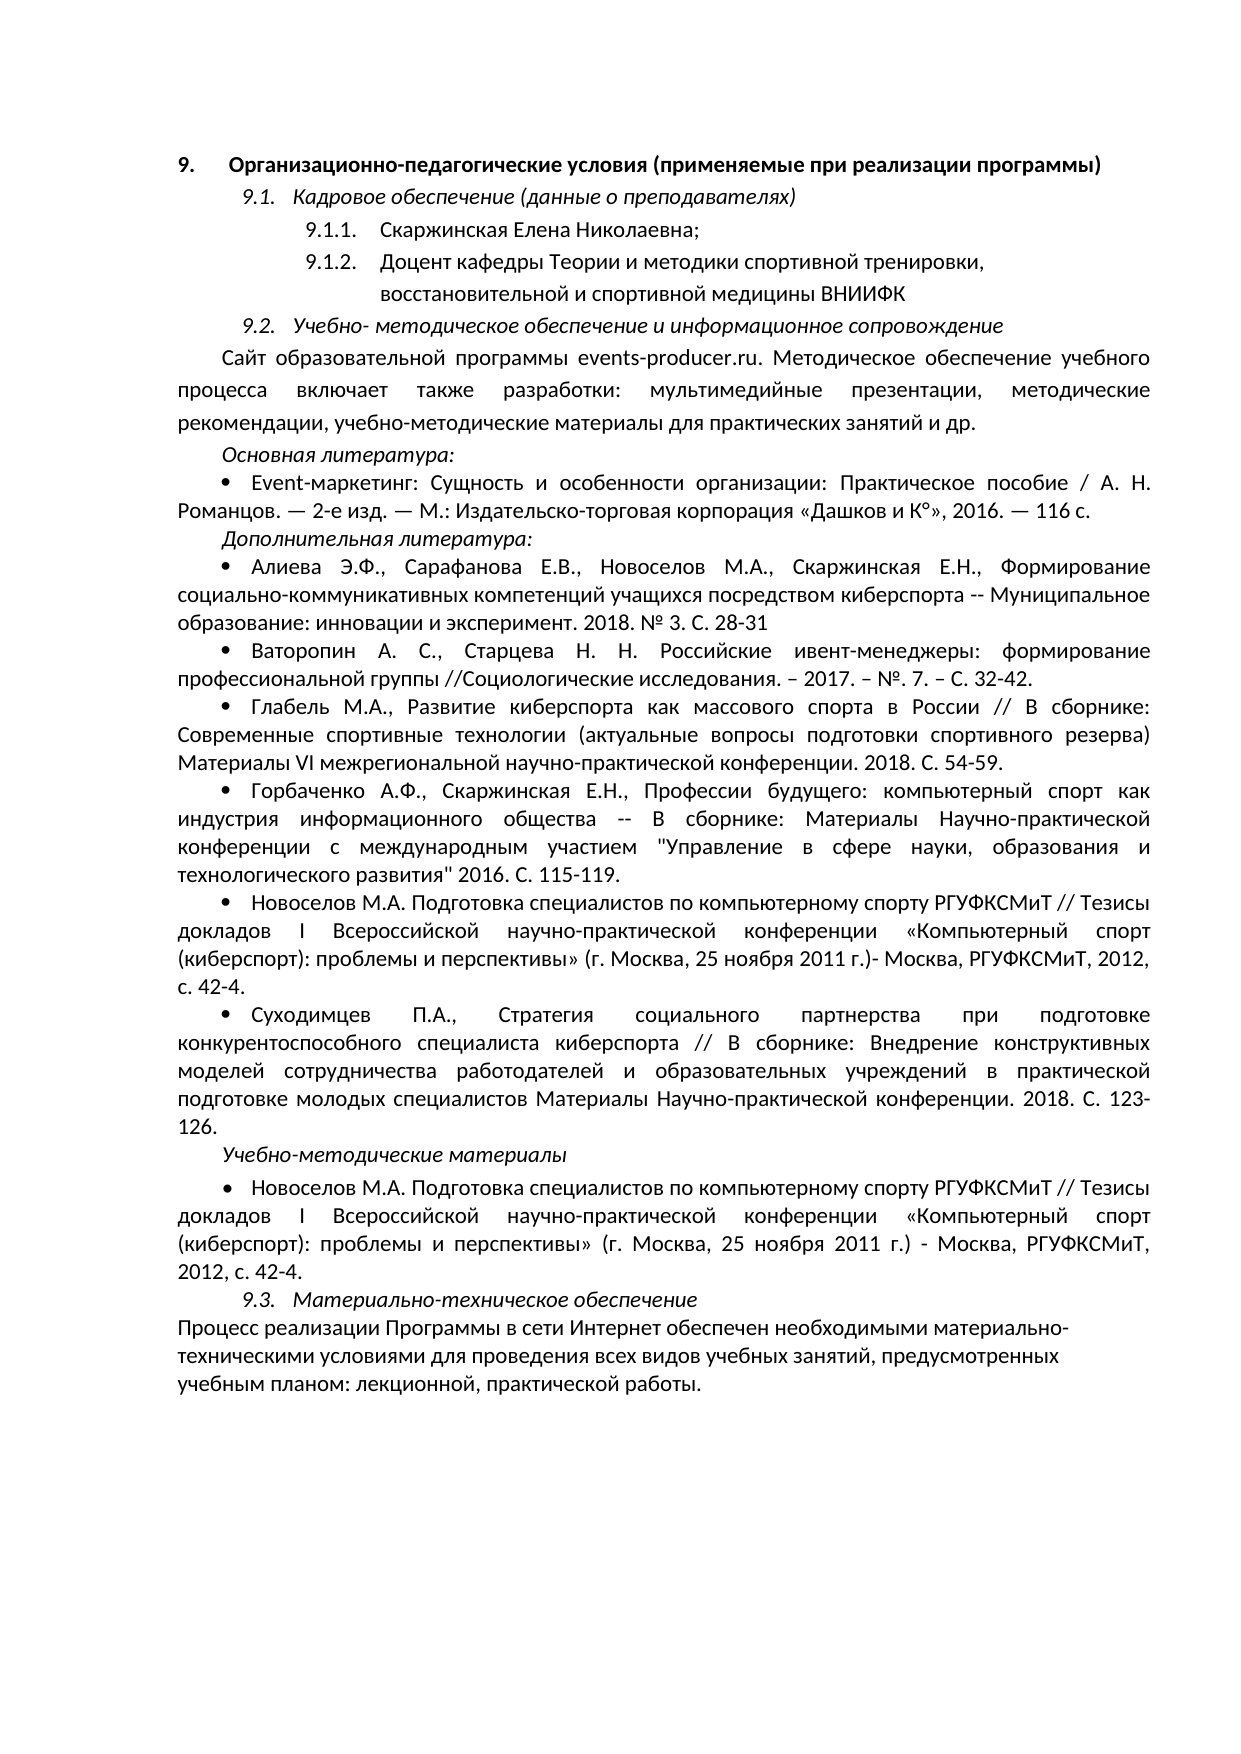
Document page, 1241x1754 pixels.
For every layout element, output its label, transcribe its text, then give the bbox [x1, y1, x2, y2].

list Новоселов М.А. Подготовка специалистов по компьютерному спорту РГУФКСМиТ // Тезисы докладов I Всероссийской научно-практической конференции «Компьютерный спорт (киберспорт): проблемы и перспективы» (г. Москва, 25 ноября 2011 г.) - Москва, РГУФКСМиТ, 2012, с. 42-4. [177, 1173, 1152, 1285]
list Кадровое обеспечение (данные о преподавателях) [241, 182, 1152, 211]
text Процесс реализации Программы в сети Интернет обеспечен необходимыми материально-техническими условиями для проведения всех видов учебных занятий, предусмотренных учебным планом: лекционной, практической работы. [177, 1313, 1152, 1397]
list Суходимцев П.А., Стратегия социального партнерства при подготовке конкурентоспособного специалиста киберспорта // В сборнике: Внедрение конструктивных моделей сотрудничества работодателей и образовательных учреждений в практической подготовке молодых специалистов Материалы Научно-практической конференции. 2018. С. 123-126. [177, 1000, 1152, 1141]
list Основная литература: [177, 440, 1152, 468]
list Дополнительная литература: [177, 524, 1152, 552]
list Скаржинская Елена Николаевна; [305, 215, 1152, 243]
text Учебно-методические материалы [177, 1141, 1152, 1168]
list Горбаченко А.Ф., Скаржинская Е.Н., Профессии будущего: компьютерный спорт как индустрия информационного общества -- В сборнике: Материалы Научно-практической конференции с международным участием "Управление в сфере науки, образования и технологического развития" 2016. С. 115-119. [177, 776, 1152, 888]
list Глабель М.А., Развитие киберспорта как массового спорта в России // В сборнике: Современные спортивные технологии (актуальные вопросы подготовки спортивного резерва) Материалы VI межрегиональной научно-практической конференции. 2018. С. 54-59. [177, 692, 1152, 776]
list Организационно-педагогические условия (применяемые при реализации программы) [177, 150, 1152, 178]
list Доцент кафедры Теории и методики спортивной тренировки, восстановительной и спортивной медицины ВНИИФК [305, 247, 1152, 307]
list Учебно- методическое обеспечение и информационное сопровождение [241, 311, 1152, 339]
list Алиева Э.Ф., Сарафанова Е.В., Новоселов М.А., Скаржинская Е.Н., Формирование социально-коммуникативных компетенций учащихся посредством киберспорта -- Муниципальное образование: инновации и эксперимент. 2018. № 3. С. 28-31 [177, 552, 1152, 636]
text Сайт образовательной программы events-producer.ru. Методическое обеспечение учебного процесса включает также разработки: мультимедийные презентации, методические рекомендации, учебно-методические материалы для практических занятий и др. [177, 343, 1152, 436]
list Материально-техническое обеспечение [241, 1285, 1152, 1313]
list Event-маркетинг: Сущность и особенности организации: Практическое пособие / А. Н. Романцов. — 2-е изд. — М.: Издательско-торговая корпорация «Дашков и К°», 2016. — 116 с. [177, 468, 1152, 524]
list Ваторопин А. С., Старцева Н. Н. Российские ивент-менеджеры: формирование профессиональной группы //Социологические исследования. – 2017. – №. 7. – С. 32-42. [177, 636, 1152, 692]
list Новоселов М.А. Подготовка специалистов по компьютерному спорту РГУФКСМиТ // Тезисы докладов I Всероссийской научно-практической конференции «Компьютерный спорт (киберспорт): проблемы и перспективы» (г. Москва, 25 ноября 2011 г.)- Москва, РГУФКСМиТ, 2012, с. 42-4. [177, 888, 1152, 1000]
